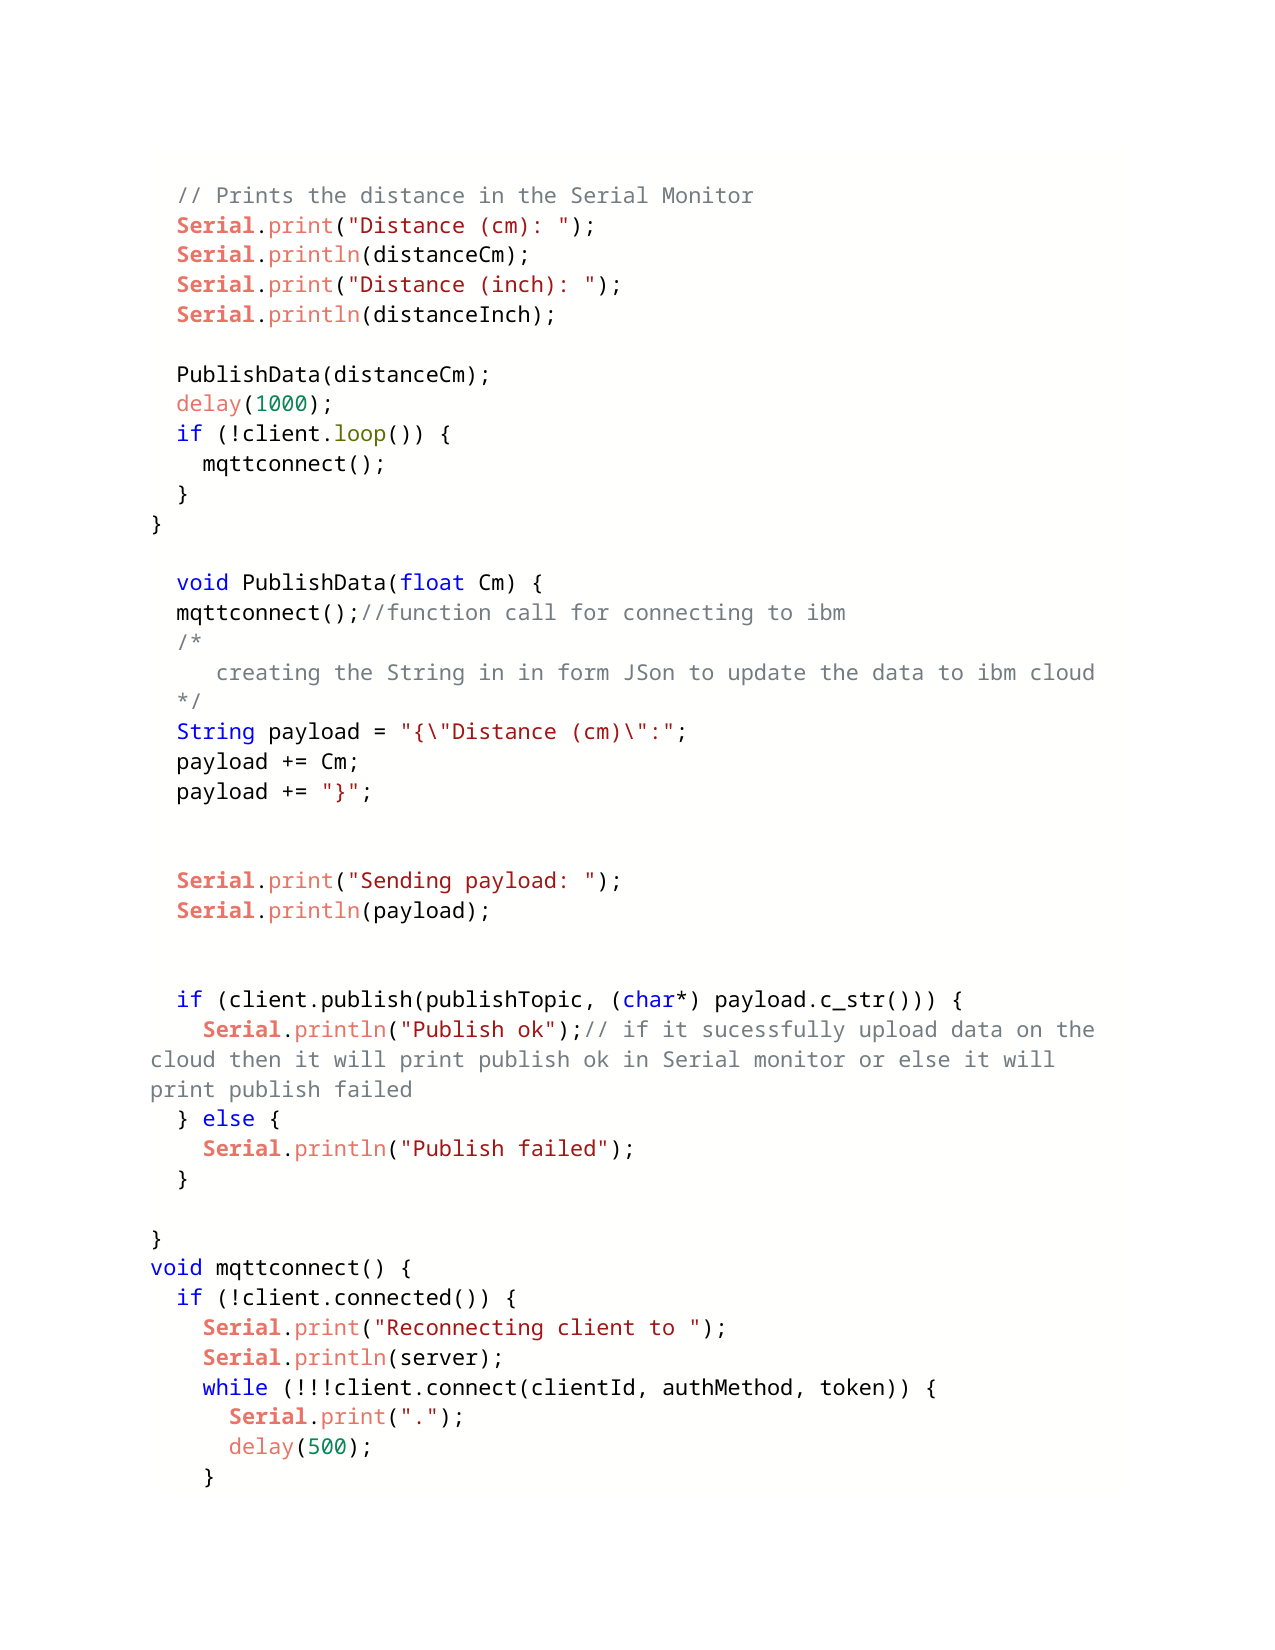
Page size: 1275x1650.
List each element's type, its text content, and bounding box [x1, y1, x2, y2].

text Serial.print("Sending payload: "); [150, 865, 1125, 895]
text Serial.println("Publish failed"); [150, 1133, 1125, 1163]
text Serial.println(distanceCm); [150, 239, 1125, 269]
text delay(1000); [150, 388, 1125, 418]
text Serial.print("."); [150, 1401, 1125, 1431]
text while (!!!client.connect(clientId, authMethod, token)) { [150, 1371, 1125, 1401]
text } else { [150, 1103, 1125, 1133]
text } [150, 1222, 1125, 1252]
text mqttconnect();//function call for connecting to ibm [150, 597, 1125, 627]
text payload += Cm; [150, 746, 1125, 776]
text PublishData(distanceCm); [150, 358, 1125, 388]
text void PublishData(float Cm) { [150, 567, 1125, 597]
text } [150, 1461, 1125, 1491]
text // Prints the distance in the Serial Monitor [150, 180, 1125, 209]
text Serial.print("Reconnecting client to "); [150, 1312, 1125, 1342]
text } [150, 478, 1125, 507]
text Serial.println(server); [150, 1342, 1125, 1371]
text /* [150, 627, 1125, 656]
text creating the String in in form JSon to update the data to ibm cloud [150, 656, 1125, 686]
text Serial.println(distanceInch); [150, 299, 1125, 329]
text } [150, 1163, 1125, 1193]
text */ [150, 686, 1125, 716]
text Serial.print("Distance (inch): "); [150, 269, 1125, 299]
text delay(500); [150, 1431, 1125, 1461]
text mqttconnect(); [150, 448, 1125, 478]
text String payload = "{\"Distance (cm)\":"; [150, 716, 1125, 746]
text if (!client.connected()) { [150, 1282, 1125, 1312]
text if (client.publish(publishTopic, (char*) payload.c_str())) { [150, 984, 1125, 1014]
text Serial.println("Publish ok");// if it sucessfully upload data on the cloud then it will print publish ok in Serial monitor or else it will print publish failed [150, 1014, 1125, 1103]
text Serial.print("Distance (cm): "); [150, 209, 1125, 239]
text if (!client.loop()) { [150, 418, 1125, 448]
text payload += "}"; [150, 776, 1125, 805]
text void mqttconnect() { [150, 1252, 1125, 1282]
text Serial.println(payload); [150, 895, 1125, 924]
text } [150, 507, 1125, 537]
